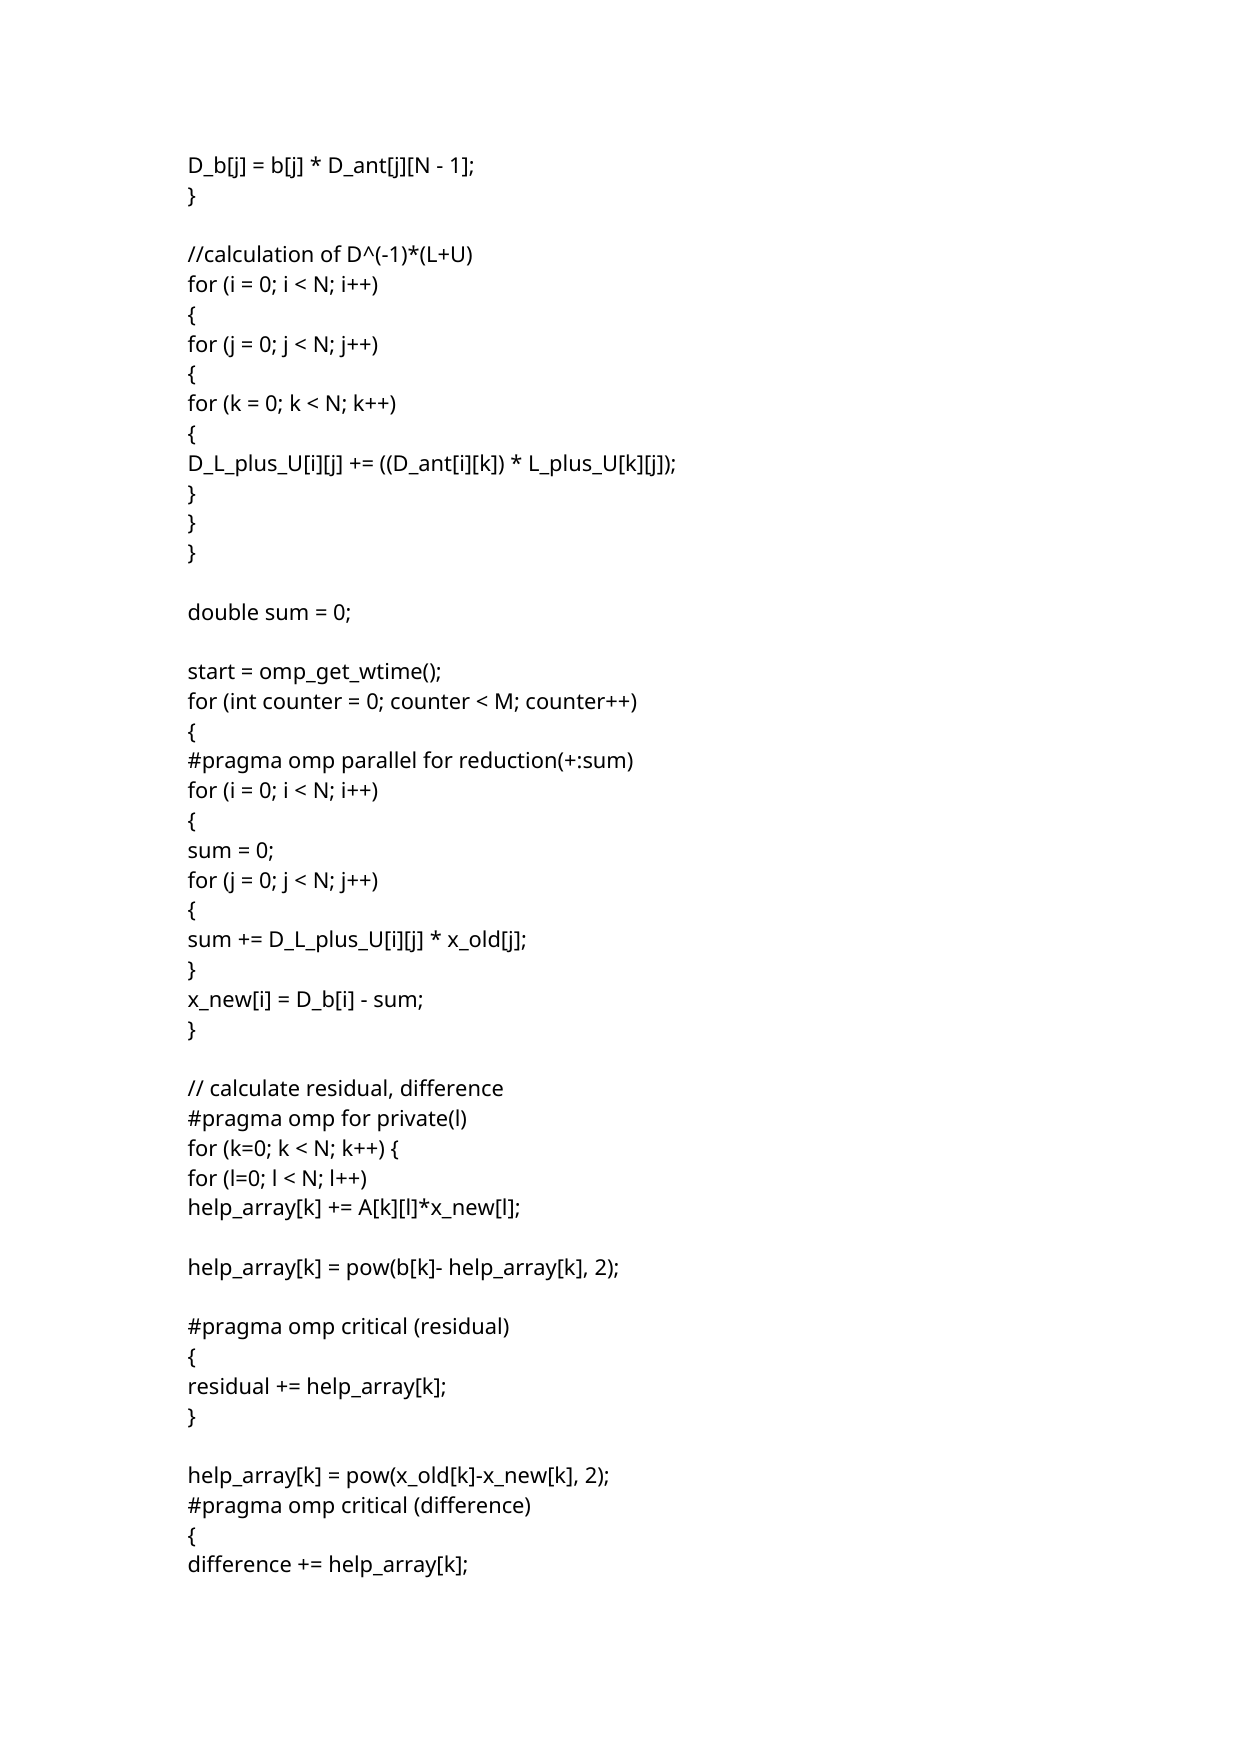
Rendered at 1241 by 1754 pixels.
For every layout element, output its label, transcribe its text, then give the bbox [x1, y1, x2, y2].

text } [187, 507, 1053, 537]
text for (j = 0; j < N; j++) [187, 329, 1053, 358]
text // calculate residual, difference [187, 1073, 1053, 1103]
text residual += help_array[k]; [187, 1371, 1053, 1401]
text } [187, 537, 1053, 567]
text sum += D_L_plus_U[i][j] * x_old[j]; [187, 924, 1053, 954]
text { [187, 894, 1053, 924]
text //calculation of D^(-1)*(L+U) [187, 239, 1053, 269]
text { [187, 716, 1053, 746]
text start = omp_get_wtime(); [187, 656, 1053, 686]
text #pragma omp critical (residual) [187, 1311, 1053, 1341]
text help_array[k] = pow(x_old[k]-x_new[k], 2); [187, 1460, 1053, 1490]
text #pragma omp critical (difference) [187, 1490, 1053, 1520]
text for (i = 0; i < N; i++) [187, 775, 1053, 805]
text for (k = 0; k < N; k++) [187, 388, 1053, 418]
text } [187, 954, 1053, 984]
text { [187, 1520, 1053, 1549]
text } [187, 1401, 1053, 1430]
text { [187, 418, 1053, 448]
text sum = 0; [187, 835, 1053, 865]
text { [187, 805, 1053, 835]
text { [187, 1341, 1053, 1371]
text for (j = 0; j < N; j++) [187, 865, 1053, 894]
text for (k=0; k < N; k++) { [187, 1133, 1053, 1162]
text double sum = 0; [187, 597, 1053, 626]
text { [187, 299, 1053, 329]
text { [187, 358, 1053, 388]
text for (i = 0; i < N; i++) [187, 269, 1053, 299]
text D_L_plus_U[i][j] += ((D_ant[i][k]) * L_plus_U[k][j]); [187, 448, 1053, 478]
text #pragma omp parallel for reduction(+:sum) [187, 746, 1053, 775]
text difference += help_array[k]; [187, 1549, 1053, 1579]
text help_array[k] += A[k][l]*x_new[l]; [187, 1192, 1053, 1222]
text for (int counter = 0; counter < M; counter++) [187, 686, 1053, 716]
text help_array[k] = pow(b[k]- help_array[k], 2); [187, 1252, 1053, 1282]
text } [187, 1014, 1053, 1043]
text x_new[i] = D_b[i] - sum; [187, 984, 1053, 1014]
text for (l=0; l < N; l++) [187, 1162, 1053, 1192]
text #pragma omp for private(l) [187, 1103, 1053, 1133]
text D_b[j] = b[j] * D_ant[j][N - 1]; [187, 150, 1053, 180]
text } [187, 478, 1053, 507]
text } [187, 180, 1053, 209]
